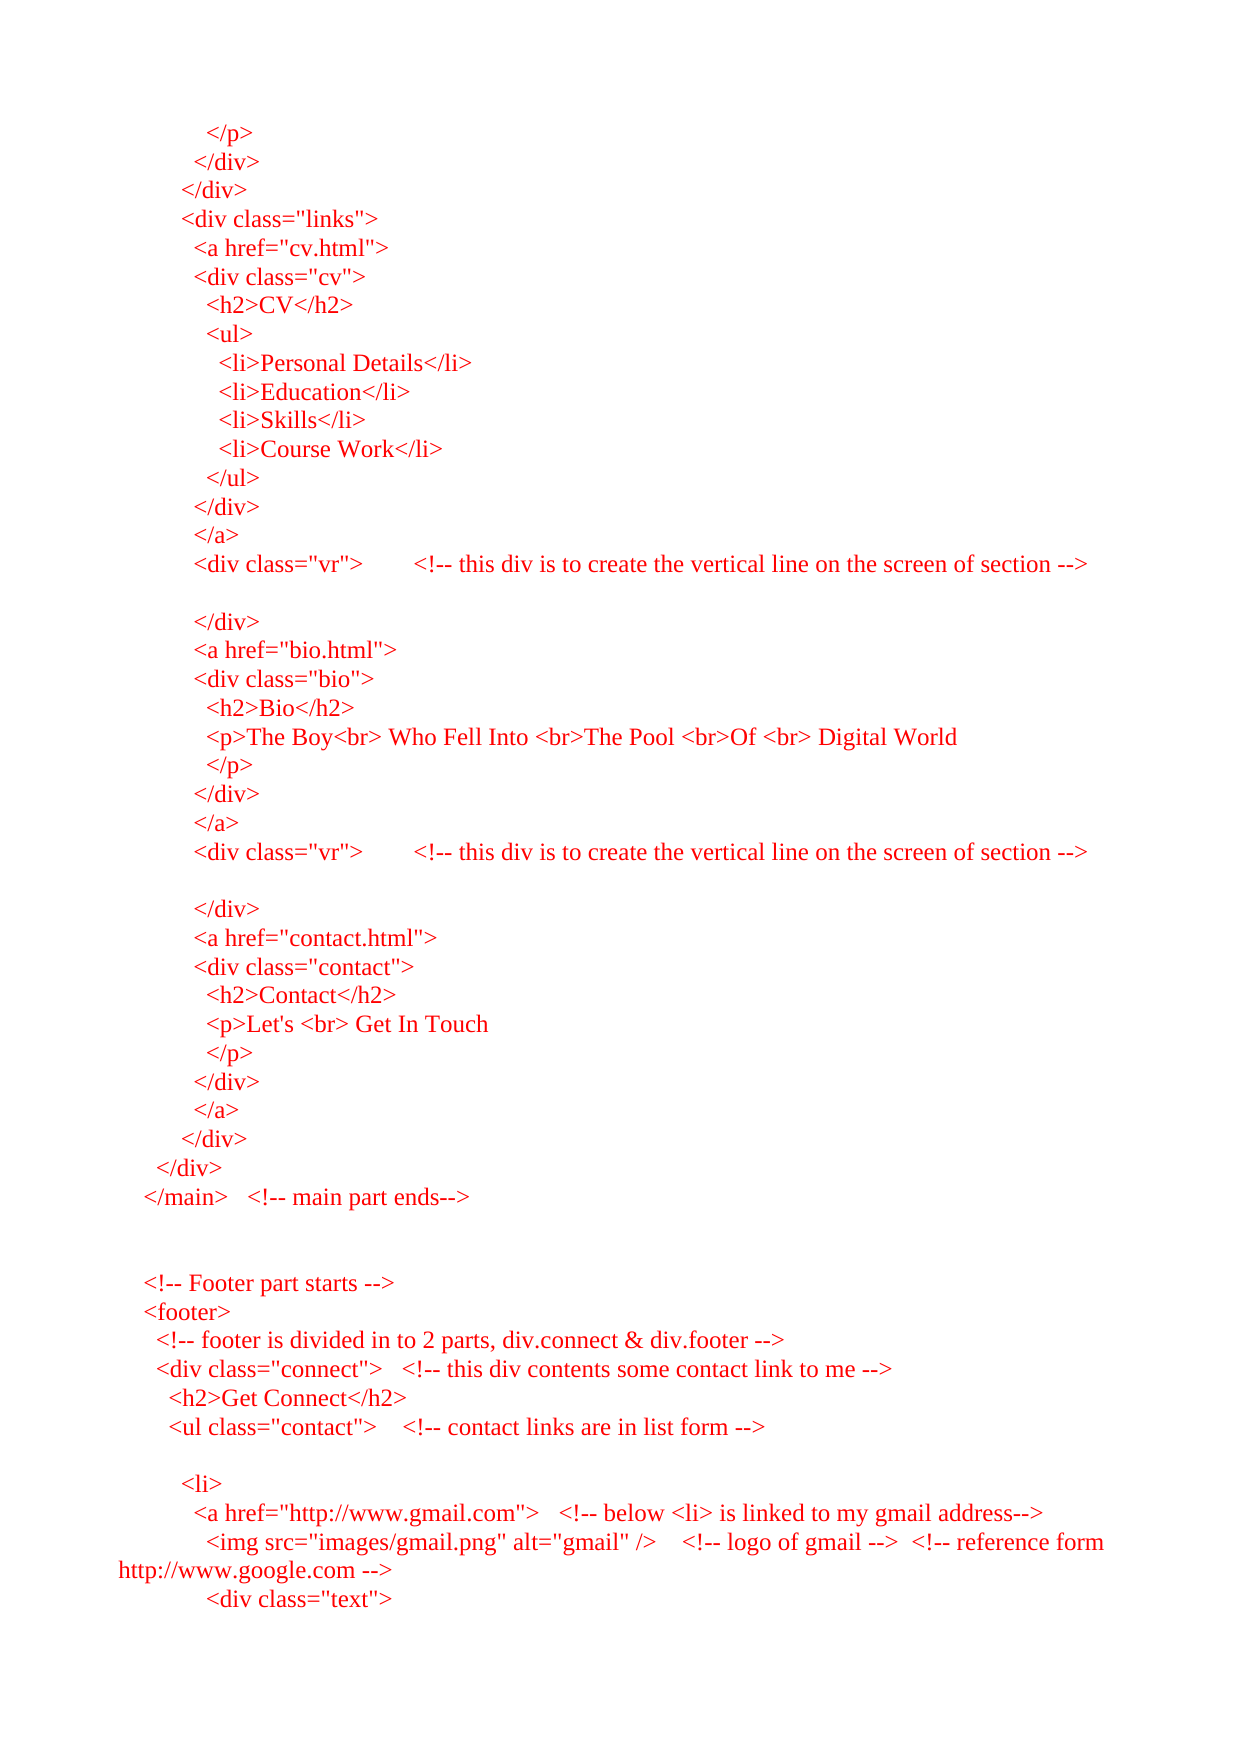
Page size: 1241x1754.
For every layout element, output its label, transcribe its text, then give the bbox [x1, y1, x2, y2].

text </div> [118, 492, 1122, 521]
text <li>Personal Details</li> [118, 348, 1122, 377]
text </div> [118, 607, 1122, 636]
text <div class="connect"> <!-- this div contents some contact link to me --> [118, 1354, 1122, 1383]
text </p> [118, 118, 1122, 147]
text </div> [118, 894, 1122, 923]
text <a href="bio.html"> [118, 636, 1122, 664]
text </a> [118, 1096, 1122, 1124]
text <a href="cv.html"> [118, 233, 1122, 262]
text </a> [118, 808, 1122, 837]
text <img src="images/gmail.png" alt="gmail" /> <!-- logo of gmail --> <!-- reference form http://www.google.com --> [118, 1527, 1122, 1584]
text </a> [118, 521, 1122, 549]
text <p>Let's <br> Get In Touch [118, 1009, 1122, 1038]
text </div> [118, 1067, 1122, 1096]
text <div class="vr"> <!-- this div is to create the vertical line on the screen of section --> [118, 549, 1122, 578]
text </div> [118, 779, 1122, 808]
text <li> [118, 1469, 1122, 1498]
text </p> [118, 1038, 1122, 1067]
text <!-- footer is divided in to 2 parts, div.connect & div.footer --> [118, 1326, 1122, 1354]
text <!-- Footer part starts --> [118, 1268, 1122, 1297]
text <div class="cv"> [118, 262, 1122, 291]
text <div class="links"> [118, 204, 1122, 233]
text </div> [118, 1153, 1122, 1182]
text </div> [118, 1124, 1122, 1153]
text <li>Skills</li> [118, 406, 1122, 434]
text <div class="contact"> [118, 952, 1122, 981]
text <a href="http://www.gmail.com"> <!-- below <li> is linked to my gmail address--> [118, 1498, 1122, 1527]
text <div class="bio"> [118, 664, 1122, 693]
text <li>Education</li> [118, 377, 1122, 406]
text <a href="contact.html"> [118, 923, 1122, 952]
text </ul> [118, 463, 1122, 492]
text <div class="text"> [118, 1584, 1122, 1613]
text <footer> [118, 1297, 1122, 1326]
text <h2>Contact</h2> [118, 981, 1122, 1009]
text <li>Course Work</li> [118, 434, 1122, 463]
text </main> <!-- main part ends--> [118, 1182, 1122, 1211]
text <h2>CV</h2> [118, 291, 1122, 319]
text <h2>Get Connect</h2> [118, 1383, 1122, 1412]
text <ul class="contact"> <!-- contact links are in list form --> [118, 1412, 1122, 1441]
text </div> [118, 176, 1122, 204]
text <ul> [118, 319, 1122, 348]
text </p> [118, 751, 1122, 779]
text <h2>Bio</h2> [118, 693, 1122, 722]
text </div> [118, 147, 1122, 176]
text <div class="vr"> <!-- this div is to create the vertical line on the screen of section --> [118, 837, 1122, 866]
text <p>The Boy<br> Who Fell Into <br>The Pool <br>Of <br> Digital World [118, 722, 1122, 751]
